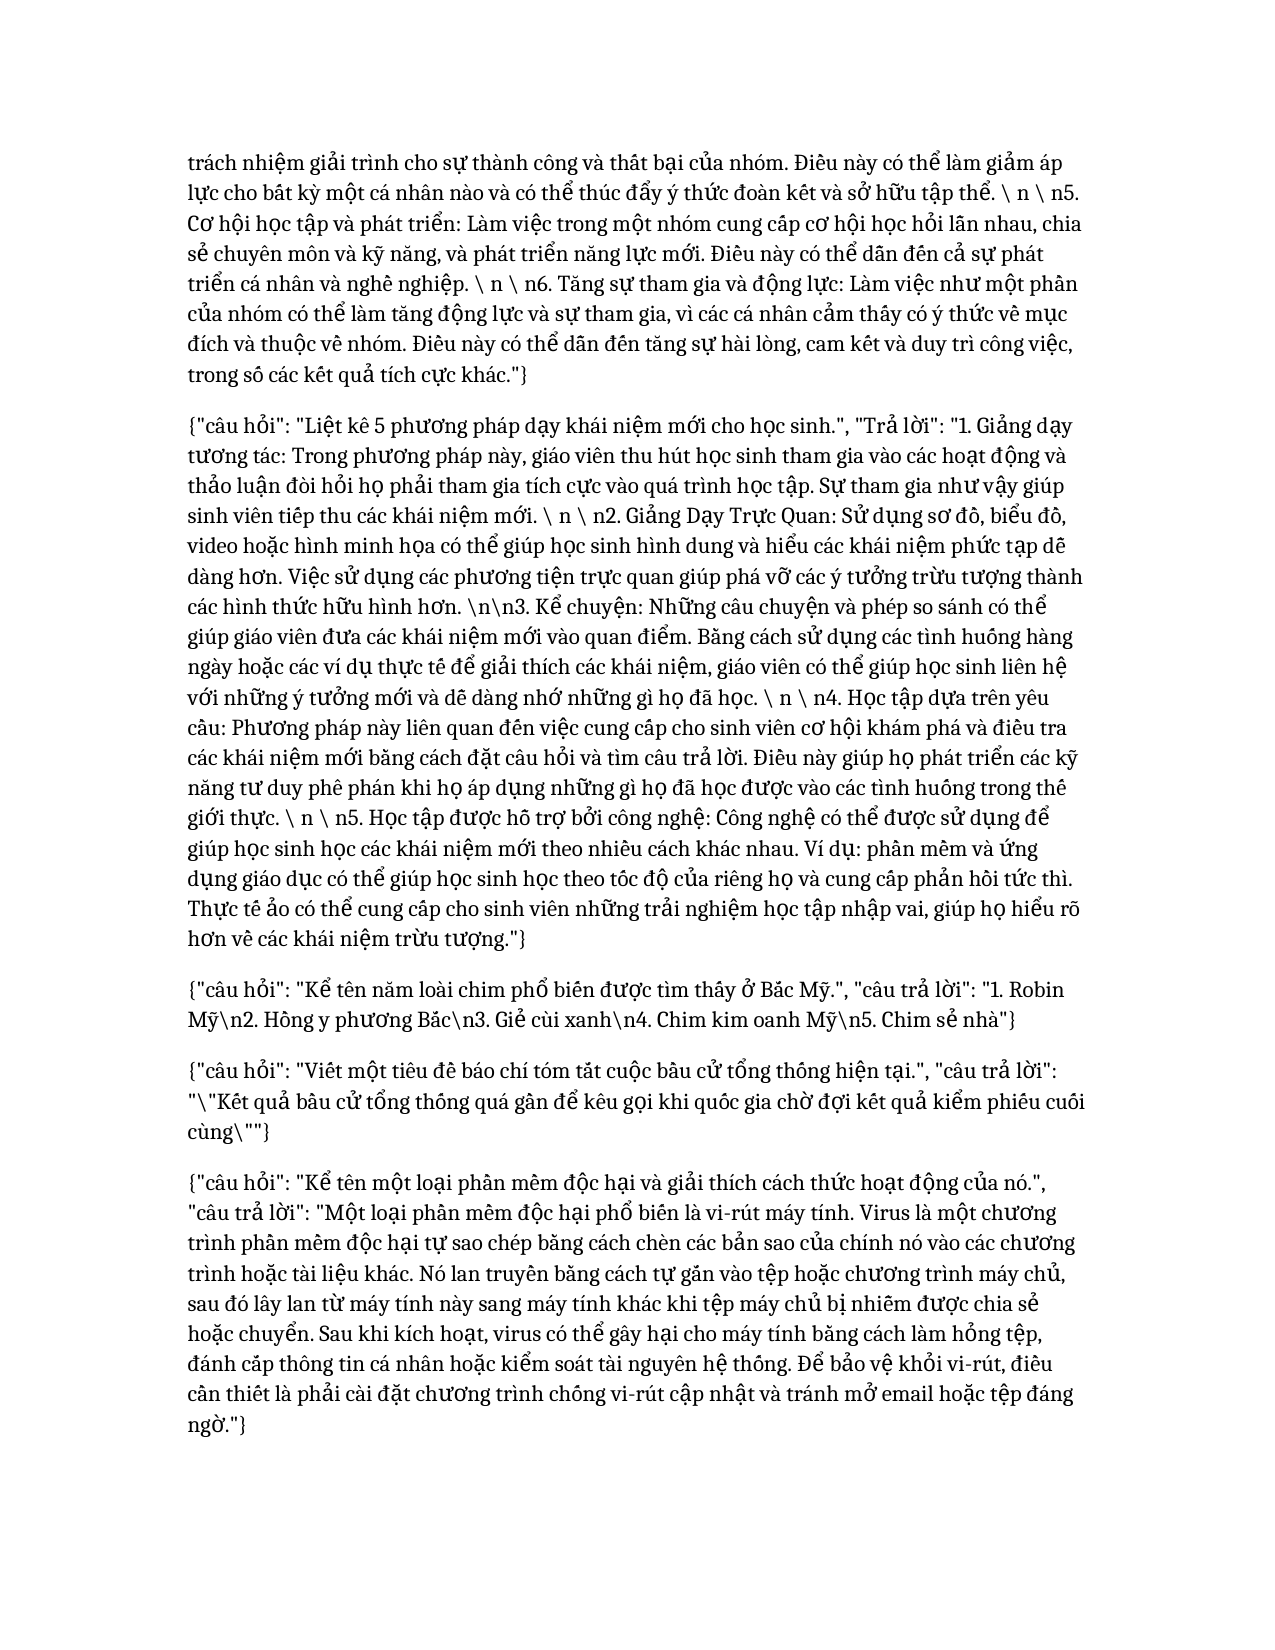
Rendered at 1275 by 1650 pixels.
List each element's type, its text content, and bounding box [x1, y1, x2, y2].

text {"câu hỏi": "Liệt kê 5 phương pháp dạy khái niệm mới cho học sinh.", "Trả lời": "1. Giảng dạy tương tác: Trong phương pháp này, giáo viên thu hút học sinh tham gia vào các hoạt động và thảo luận đòi hỏi họ phải tham gia tích cực vào quá trình học tập. Sự tham gia như vậy giúp sinh viên tiếp thu các khái niệm mới. \ n \ n2. Giảng Dạy Trực Quan: Sử dụng sơ đồ, biểu đồ, video hoặc hình minh họa có thể giúp học sinh hình dung và hiểu các khái niệm phức tạp dễ dàng hơn. Việc sử dụng các phương tiện trực quan giúp phá vỡ các ý tưởng trừu tượng thành các hình thức hữu hình hơn. \n\n3. Kể chuyện: Những câu chuyện và phép so sánh có thể giúp giáo viên đưa các khái niệm mới vào quan điểm. Bằng cách sử dụng các tình huống hàng ngày hoặc các ví dụ thực tế để giải thích các khái niệm, giáo viên có thể giúp học sinh liên hệ với những ý tưởng mới và dễ dàng nhớ những gì họ đã học. \ n \ n4. Học tập dựa trên yêu cầu: Phương pháp này liên quan đến việc cung cấp cho sinh viên cơ hội khám phá và điều tra các khái niệm mới bằng cách đặt câu hỏi và tìm câu trả lời. Điều này giúp họ phát triển các kỹ năng tư duy phê phán khi họ áp dụng những gì họ đã học được vào các tình huống trong thế giới thực. \ n \ n5. Học tập được hỗ trợ bởi công nghệ: Công nghệ có thể được sử dụng để giúp học sinh học các khái niệm mới theo nhiều cách khác nhau. Ví dụ: phần mềm và ứng dụng giáo dục có thể giúp học sinh học theo tốc độ của riêng họ và cung cấp phản hồi tức thì. Thực tế ảo có thể cung cấp cho sinh viên những trải nghiệm học tập nhập vai, giúp họ hiểu rõ hơn về các khái niệm trừu tượng."} [187, 412, 1087, 952]
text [187, 150, 1087, 388]
text {"câu hỏi": "Kể tên một loại phần mềm độc hại và giải thích cách thức hoạt động của nó.", "câu trả lời": "Một loại phần mềm độc hại phổ biến là vi-rút máy tính. Virus là một chương trình phần mềm độc hại tự sao chép bằng cách chèn các bản sao của chính nó vào các chương trình hoặc tài liệu khác. Nó lan truyền bằng cách tự gắn vào tệp hoặc chương trình máy chủ, sau đó lây lan từ máy tính này sang máy tính khác khi tệp máy chủ bị nhiễm được chia sẻ hoặc chuyển. Sau khi kích hoạt, virus có thể gây hại cho máy tính bằng cách làm hỏng tệp, đánh cắp thông tin cá nhân hoặc kiểm soát tài nguyên hệ thống. Để bảo vệ khỏi vi-rút, điều cần thiết là phải cài đặt chương trình chống vi-rút cập nhật và tránh mở email hoặc tệp đáng ngờ."} [187, 1170, 1087, 1438]
text {"câu hỏi": "Kể tên năm loài chim phổ biến được tìm thấy ở Bắc Mỹ.", "câu trả lời": "1. Robin Mỹ\n2. Hồng y phương Bắc\n3. Giẻ cùi xanh\n4. Chim kim oanh Mỹ\n5. Chim sẻ nhà"} [187, 977, 1087, 1034]
text {"câu hỏi": "Viết một tiêu đề báo chí tóm tắt cuộc bầu cử tổng thống hiện tại.", "câu trả lời": "\"Kết quả bầu cử tổng thống quá gần để kêu gọi khi quốc gia chờ đợi kết quả kiểm phiếu cuối cùng\""} [187, 1058, 1087, 1145]
